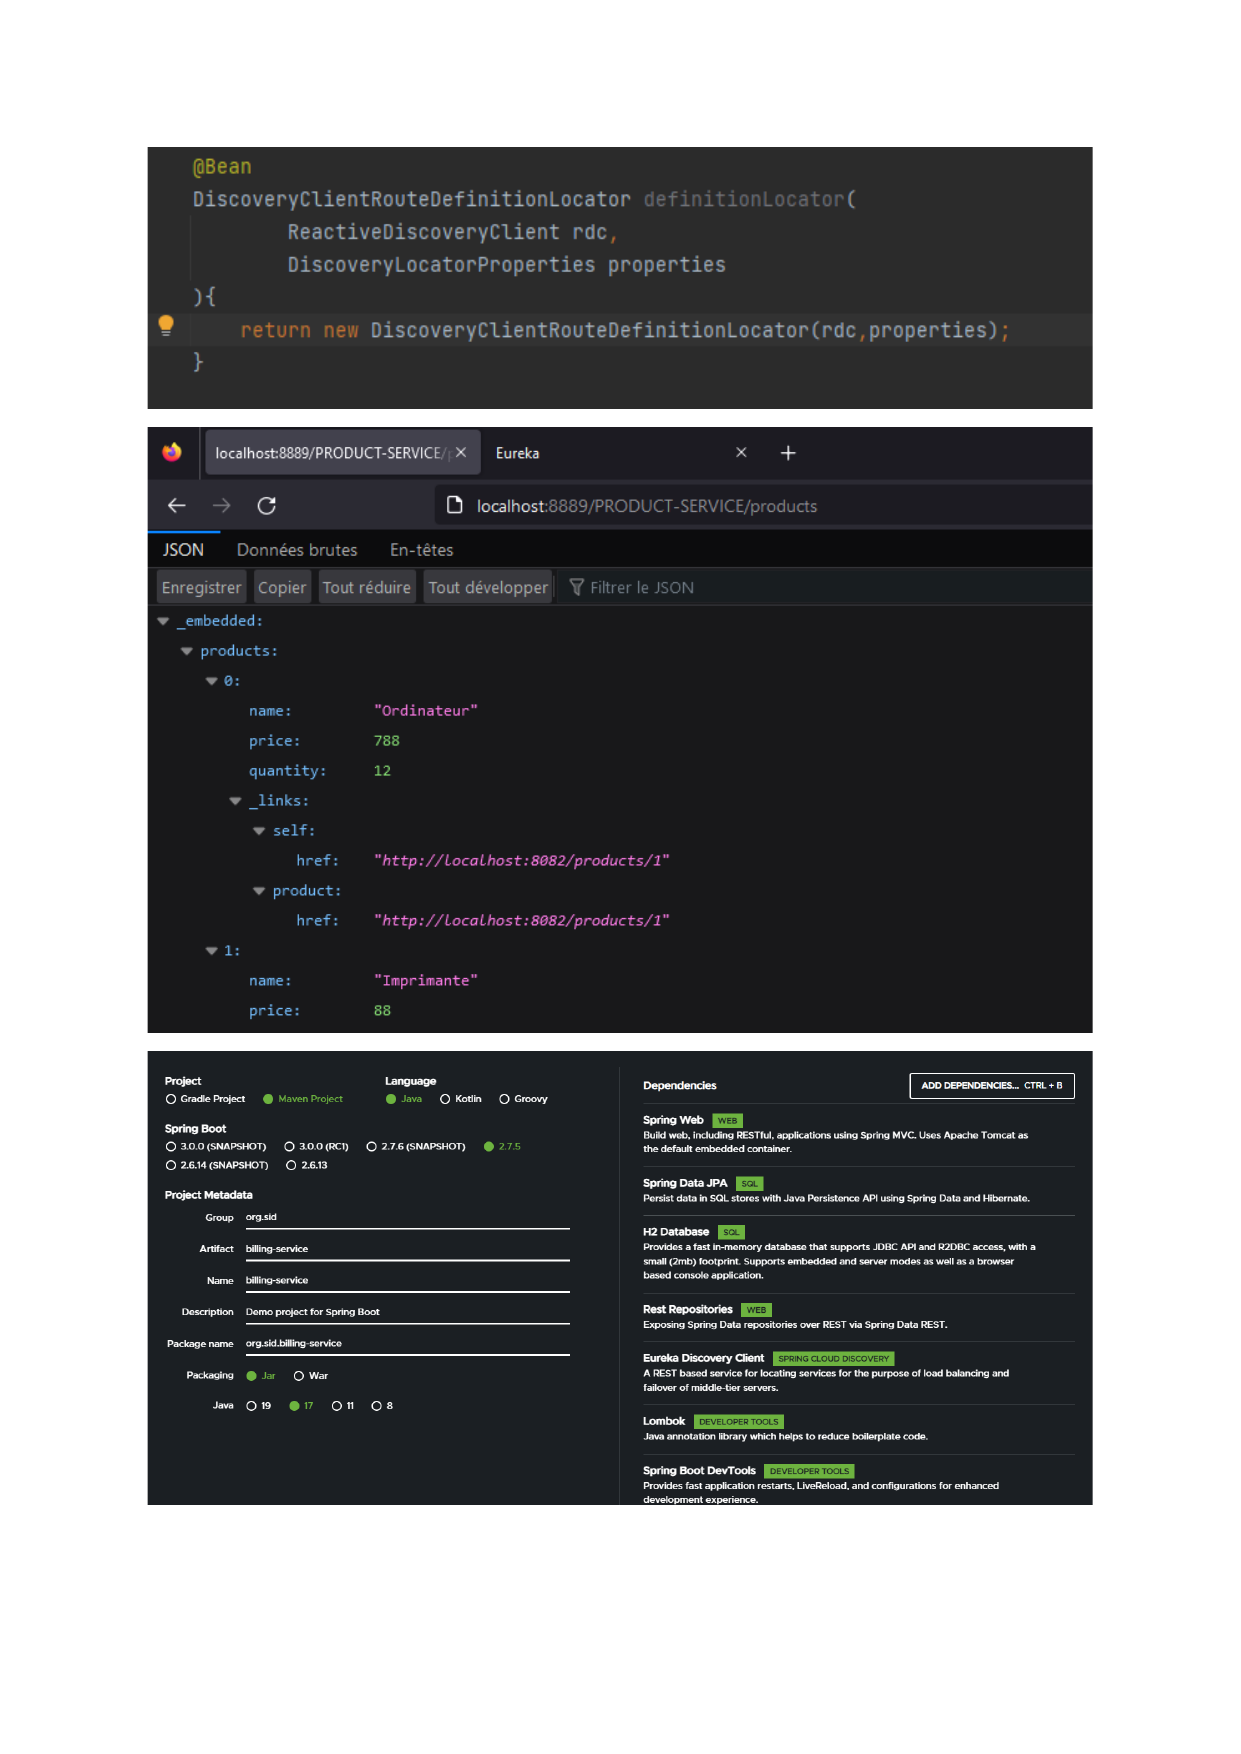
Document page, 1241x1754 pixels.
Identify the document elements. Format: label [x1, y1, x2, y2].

picture [147, 1051, 1093, 1505]
picture [147, 427, 1093, 1033]
picture [147, 147, 1093, 409]
